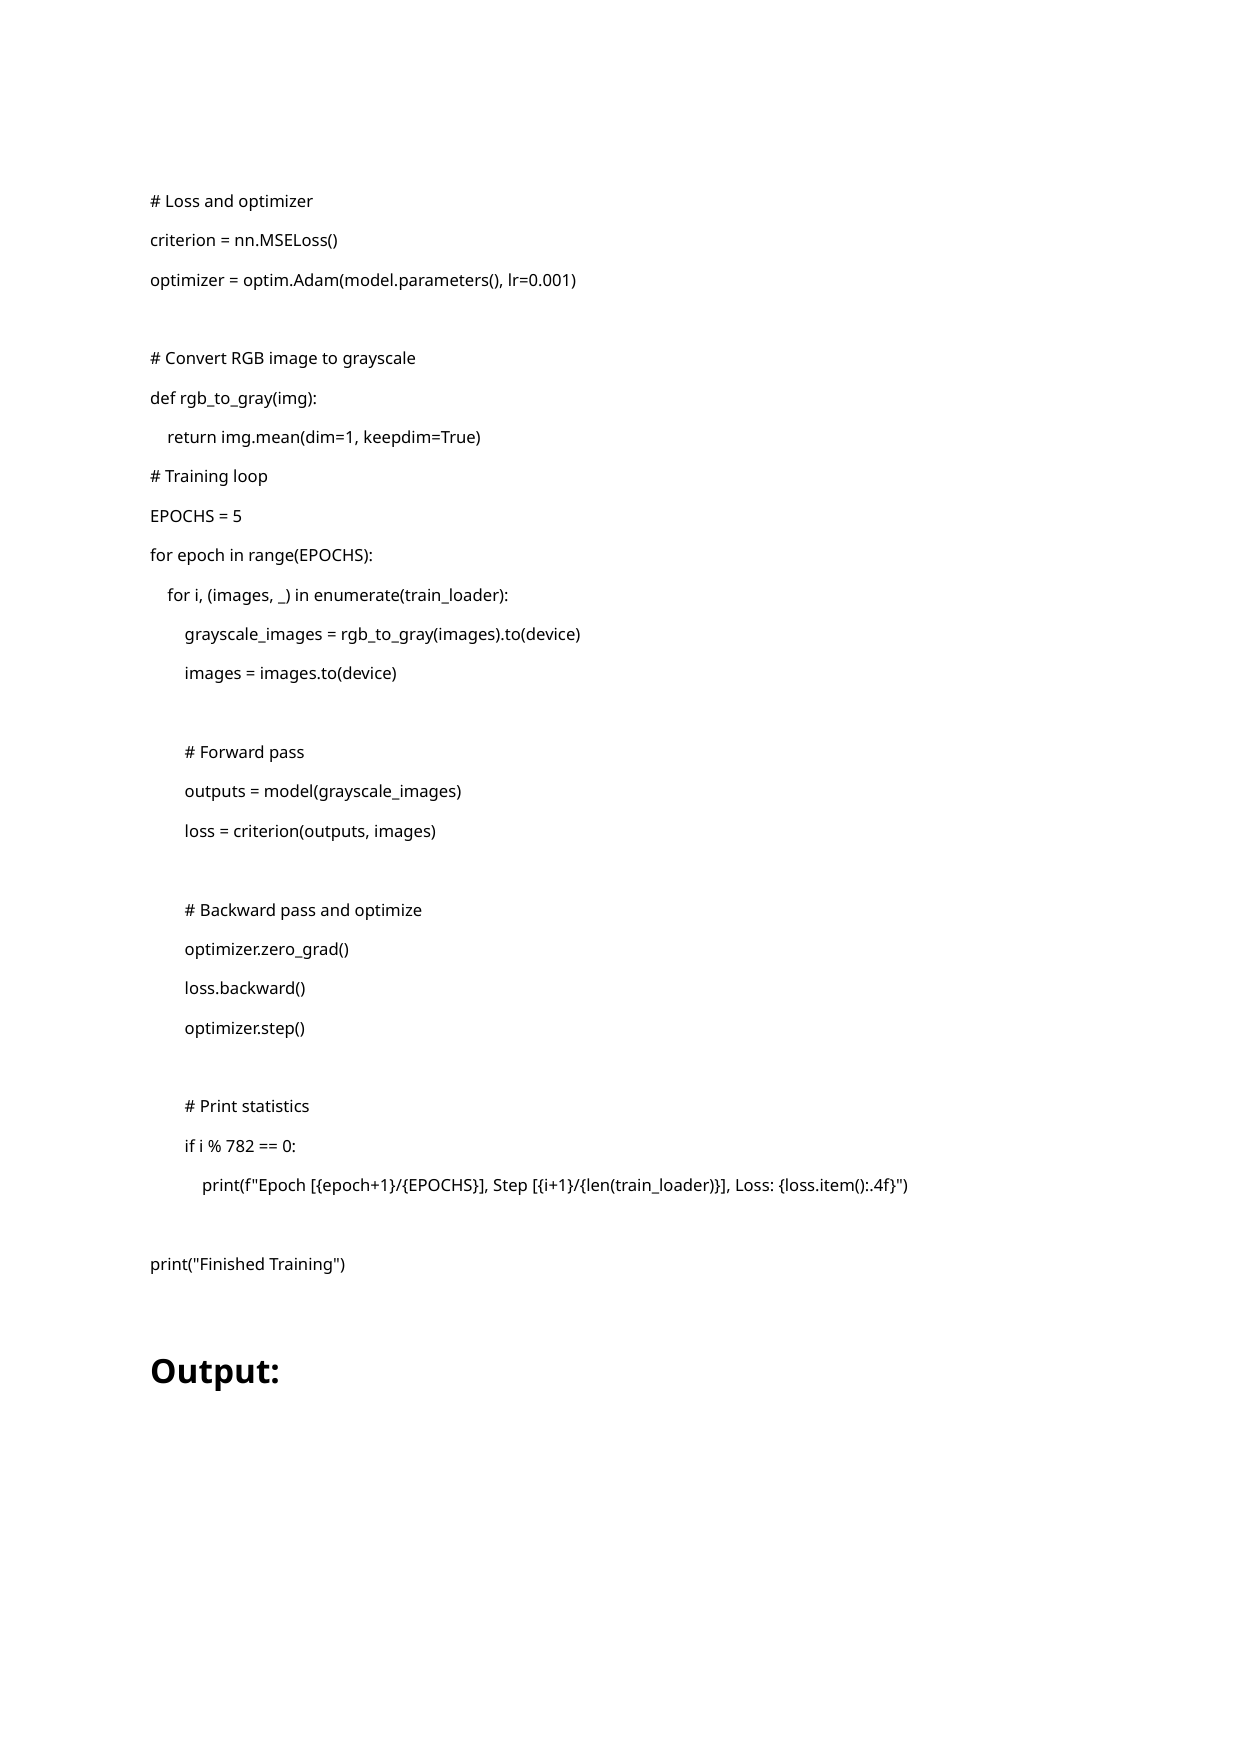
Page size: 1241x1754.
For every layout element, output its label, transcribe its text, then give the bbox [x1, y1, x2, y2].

text print("Finished Training") [150, 1252, 1090, 1275]
text criterion = nn.MSELoss() [150, 229, 1090, 251]
text loss.backward() [150, 977, 1090, 999]
text images = images.to(device) [150, 662, 1090, 684]
text optimizer.step() [150, 1016, 1090, 1039]
text # Forward pass [150, 741, 1090, 763]
text outputs = model(grayscale_images) [150, 780, 1090, 803]
text def rgb_to_gray(img): [150, 386, 1090, 409]
text # Training loop [150, 465, 1090, 488]
text for epoch in range(EPOCHS): [150, 544, 1090, 566]
text # Loss and optimizer [150, 189, 1090, 212]
text optimizer.zero_grad() [150, 937, 1090, 960]
text loss = criterion(outputs, images) [150, 819, 1090, 842]
text # Backward pass and optimize [150, 898, 1090, 921]
text return img.mean(dim=1, keepdim=True) [150, 426, 1090, 448]
text print(f"Epoch [{epoch+1}/{EPOCHS}], Step [{i+1}/{len(train_loader)}], Loss: {loss.item():.4f}") [150, 1174, 1090, 1196]
text # Print statistics [150, 1095, 1090, 1118]
text if i % 782 == 0: [150, 1134, 1090, 1157]
text for i, (images, _) in enumerate(train_loader): [150, 583, 1090, 606]
text # Convert RGB image to grayscale [150, 347, 1090, 369]
text optimizer = optim.Adam(model.parameters(), lr=0.001) [150, 268, 1090, 291]
text grayscale_images = rgb_to_gray(images).to(device) [150, 622, 1090, 645]
text EPOCHS = 5 [150, 504, 1090, 527]
text Output: [150, 1348, 1090, 1393]
